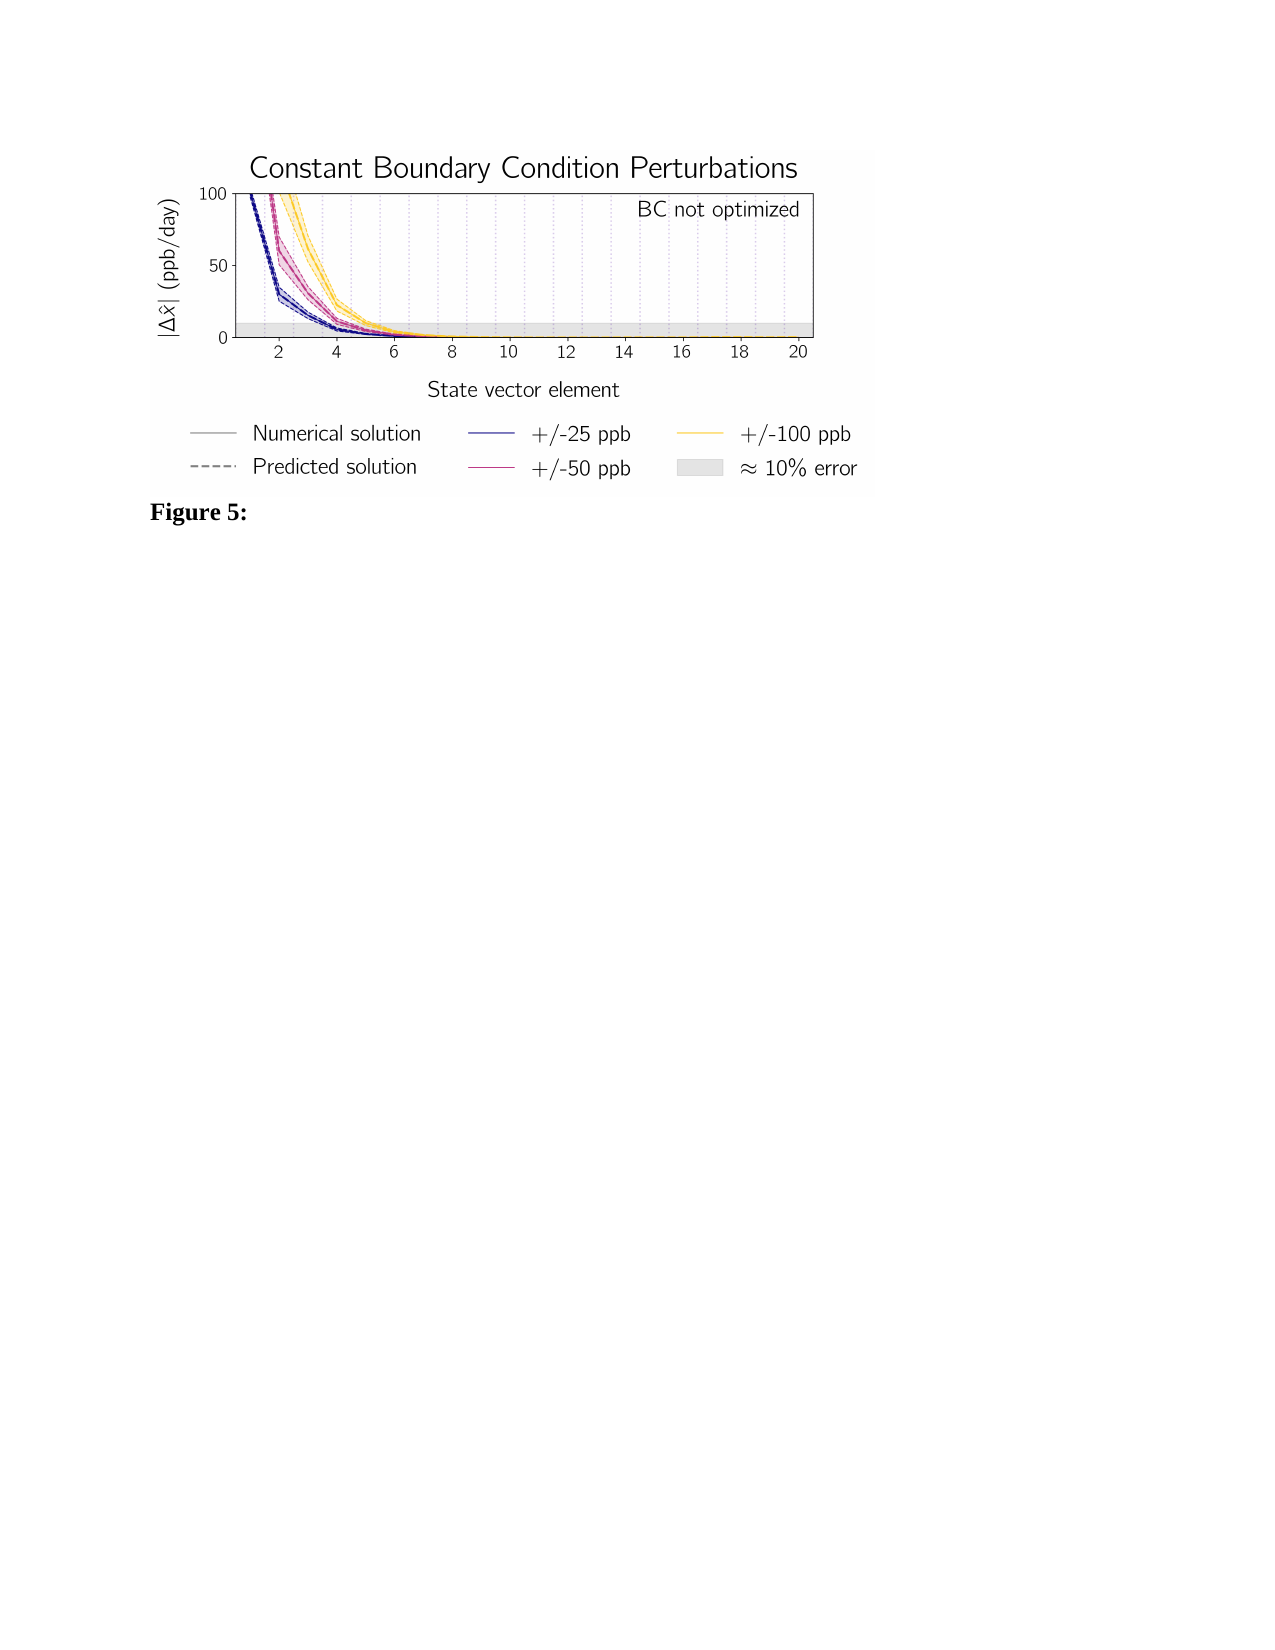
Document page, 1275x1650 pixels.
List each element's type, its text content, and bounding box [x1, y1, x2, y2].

text Figure 5: [150, 497, 1125, 526]
picture [150, 150, 875, 497]
